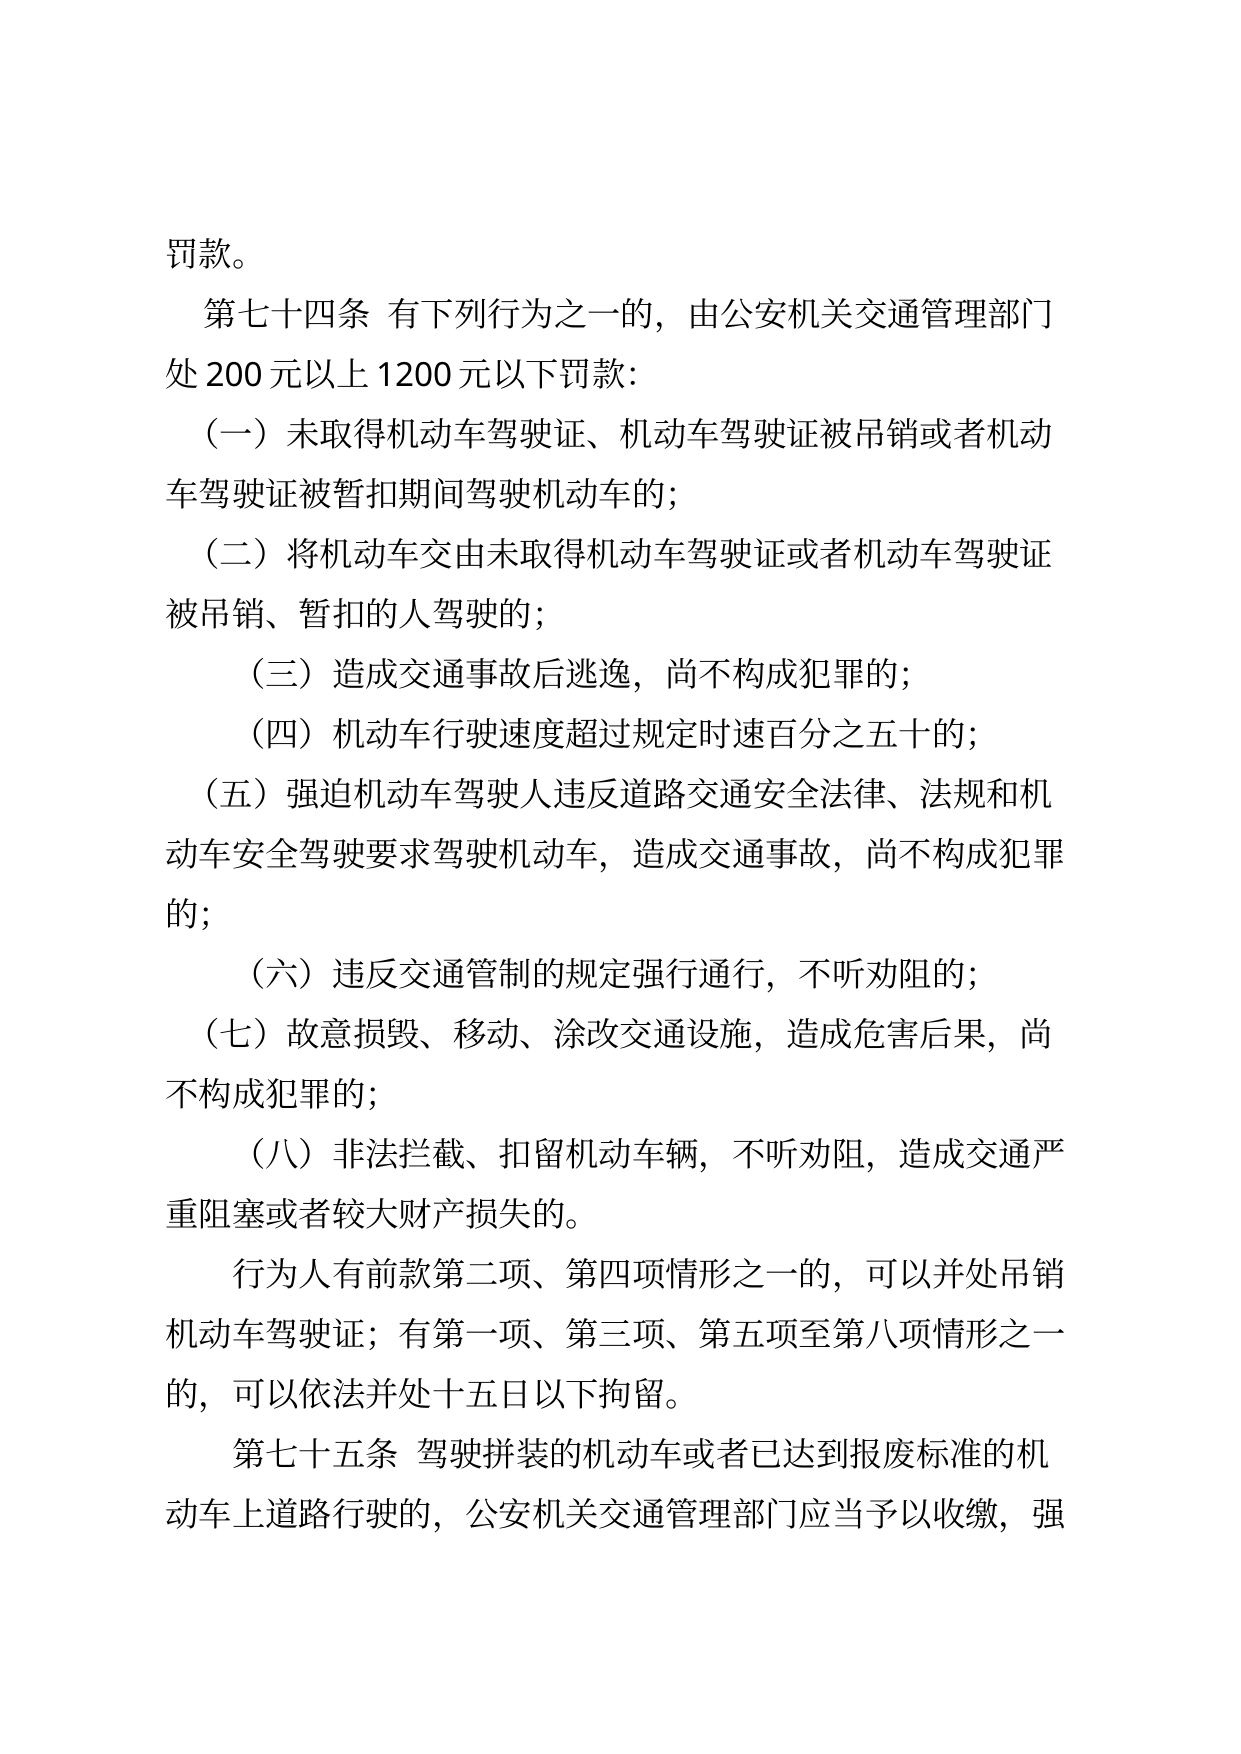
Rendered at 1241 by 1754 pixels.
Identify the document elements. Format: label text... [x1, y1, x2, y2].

text （五）强迫机动车驾驶人违反道路交通安全法律、法规和机动车安全驾驶要求驾驶机动车，造成交通事故，尚不构成犯罪的； （六）违反交通管制的规定强行通行，不听劝阻的； [165, 758, 1082, 998]
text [165, 998, 1082, 1538]
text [165, 218, 1082, 278]
text （一）未取得机动车驾驶证、机动车驾驶证被吊销或者机动车驾驶证被暂扣期间驾驶机动车的； [165, 398, 1082, 518]
text 第七十四条 有下列行为之一的，由公安机关交通管理部门处200元以上1200元以下罚款： [165, 278, 1082, 398]
text （二）将机动车交由未取得机动车驾驶证或者机动车驾驶证被吊销、暂扣的人驾驶的； （三）造成交通事故后逃逸，尚不构成犯罪的； （四）机动车行驶速度超过规定时速百分之五十的； [165, 518, 1082, 758]
